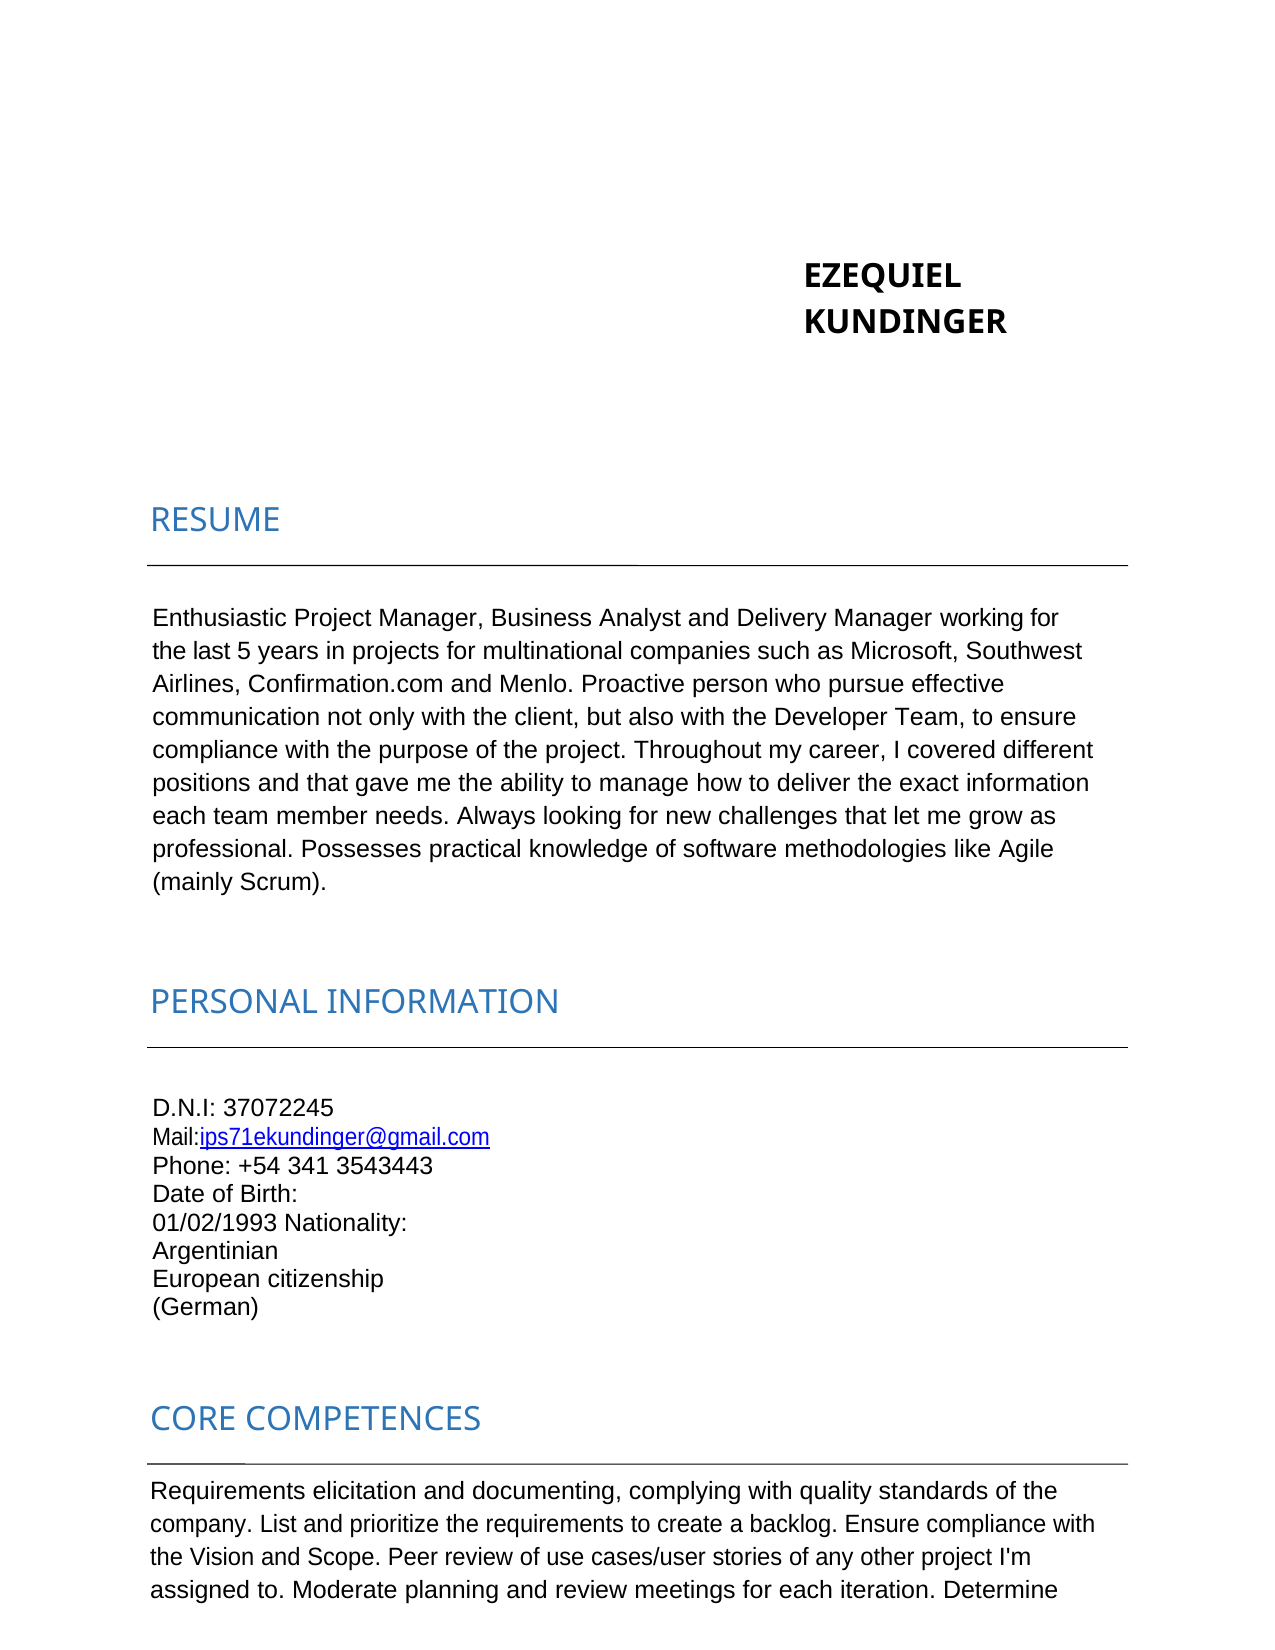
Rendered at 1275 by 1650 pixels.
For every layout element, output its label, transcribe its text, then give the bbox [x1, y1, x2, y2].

text European citizenship (German) [152, 1264, 417, 1321]
text Date of Birth: 01/02/1993 Nationality: Argentinian [152, 1180, 417, 1264]
subtitle CORE COMPETENCES [150, 1394, 1154, 1440]
subtitle PERSONAL INFORMATION [150, 978, 1154, 1023]
subtitle RESUME [150, 496, 1154, 541]
text Mail:ips71ekundinger@gmail.com Phone: +54 341 3543443 [152, 1122, 533, 1180]
text EZEQUIEL KUNDINGER [803, 252, 1154, 343]
text D.N.I: 37072245 [152, 1094, 1154, 1122]
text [150, 1476, 1097, 1603]
text Enthusiastic Project Manager, Business Analyst and Delivery Manager working for the last 5 years in projects for multinational companies such as Microsoft, Southwest Airlines, Confirmation.com and Menlo. Proactive person who pursue effective communication not only with the client, but also with the Developer Team, to ensure compliance with the purpose of the project. Throughout my career, I covered different positions and that gave me the ability to manage how to deliver the exact information each team member needs. Always looking for new challenges that let me grow as professional. Possesses practical knowledge of software methodologies like Agile (mainly Scrum). [152, 603, 1097, 896]
